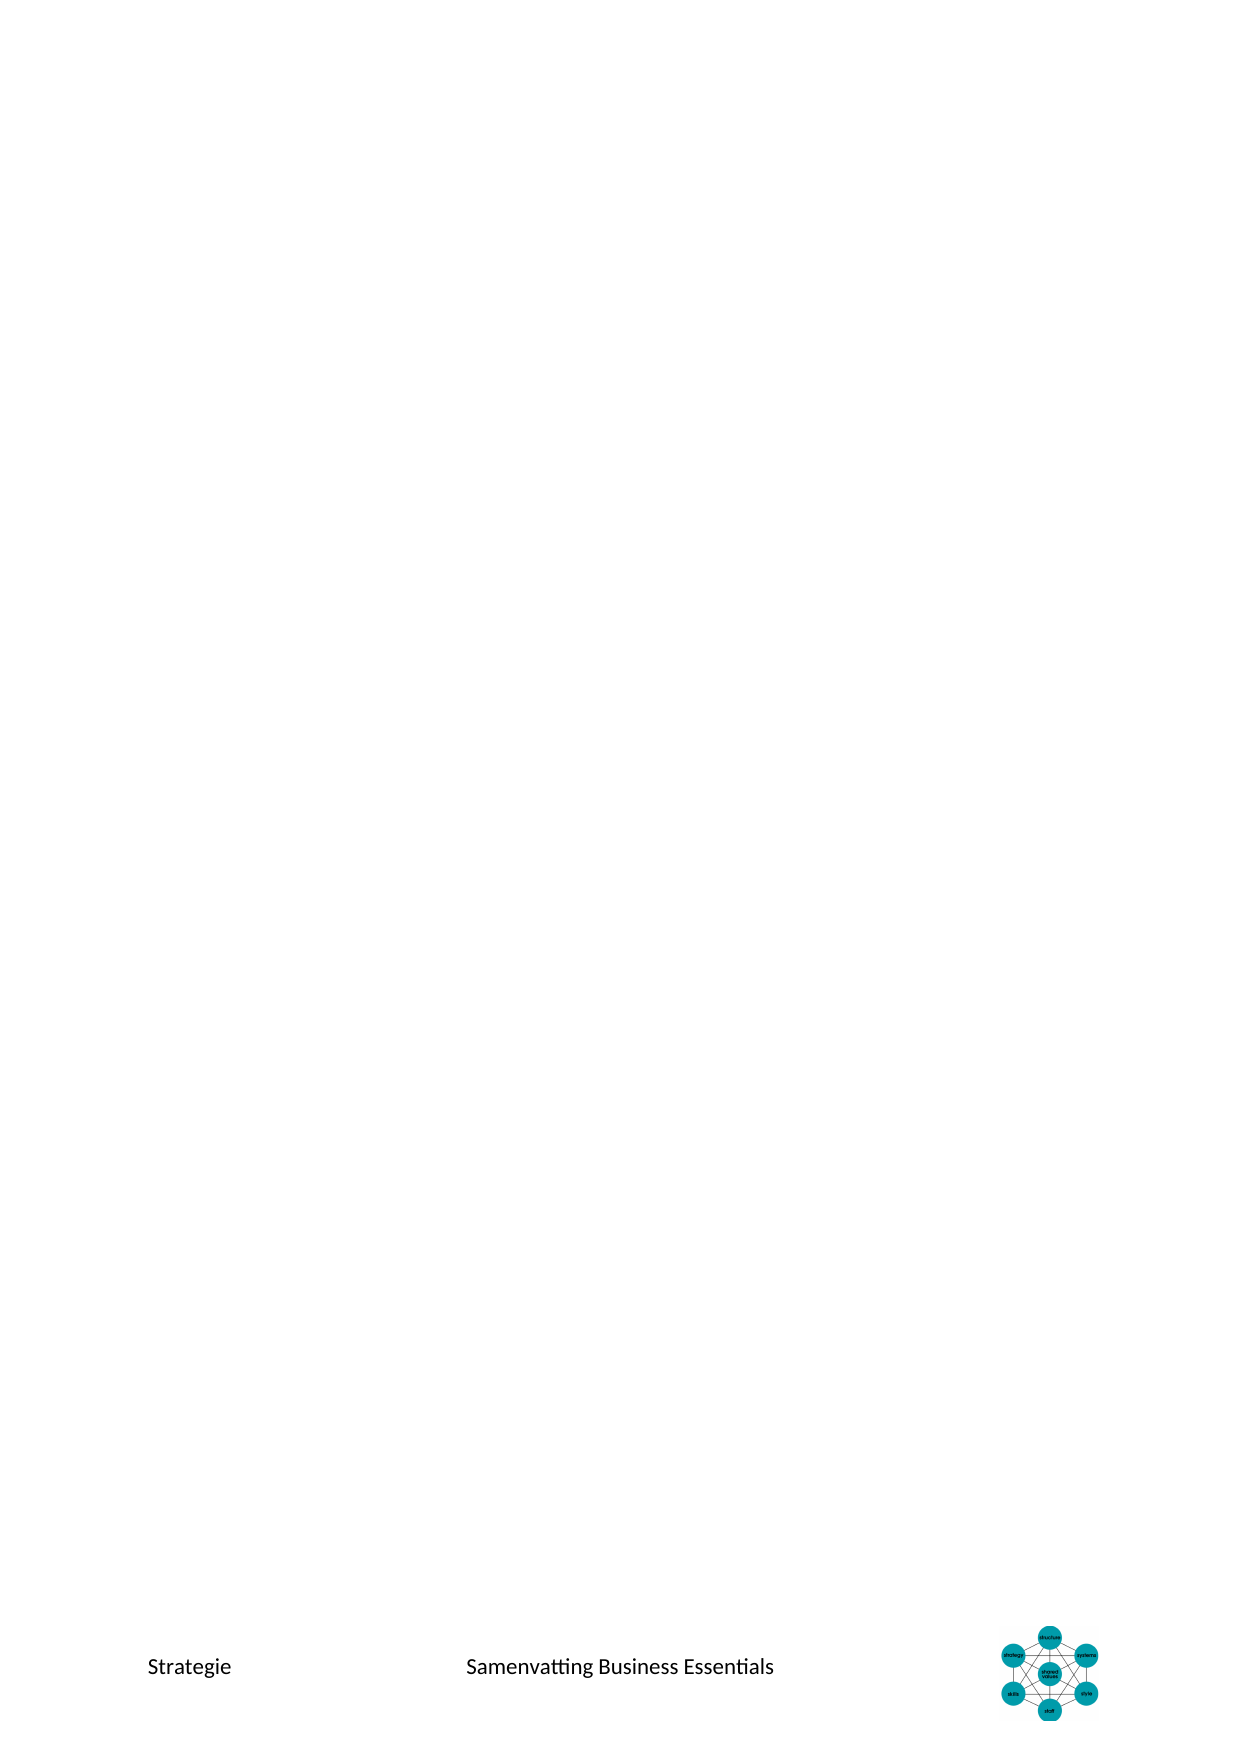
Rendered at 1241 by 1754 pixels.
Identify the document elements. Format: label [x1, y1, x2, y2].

picture [998, 1626, 1099, 1721]
